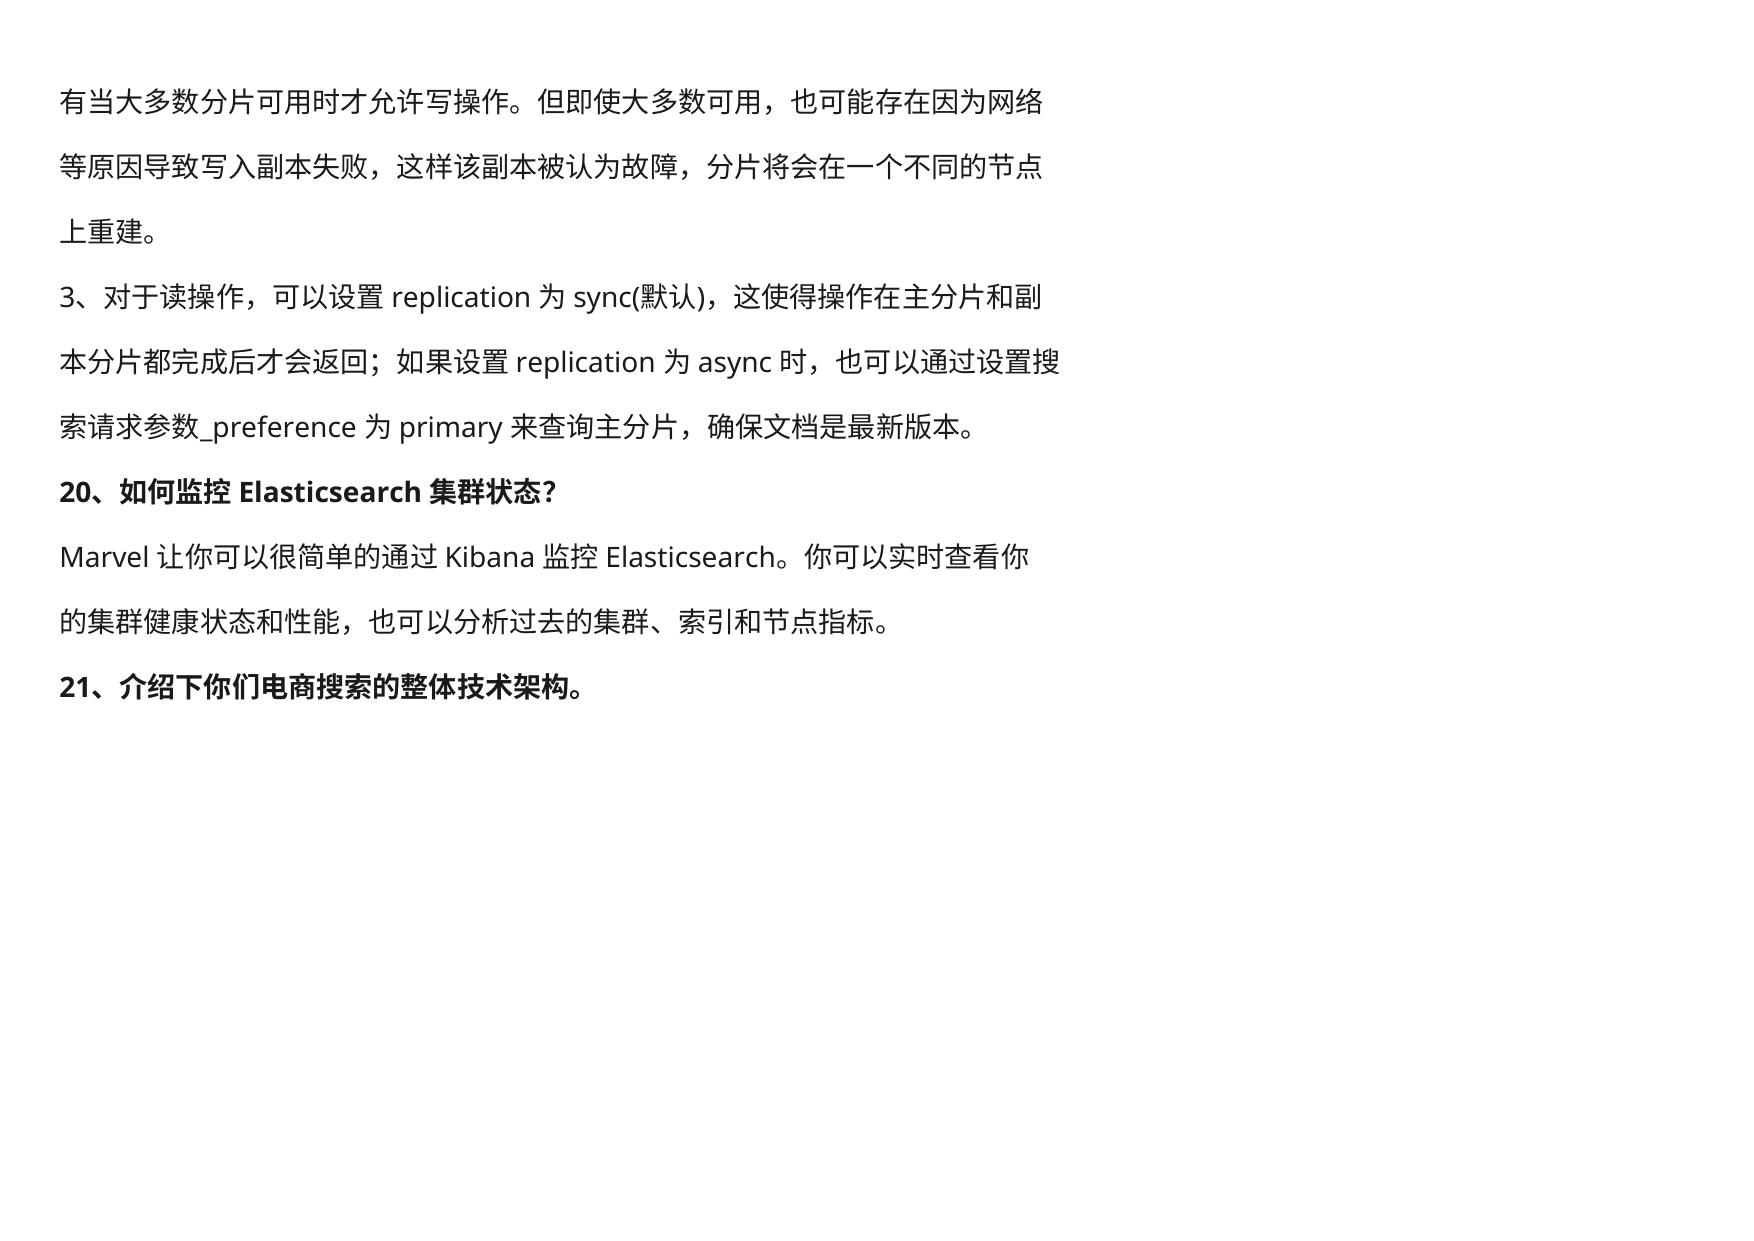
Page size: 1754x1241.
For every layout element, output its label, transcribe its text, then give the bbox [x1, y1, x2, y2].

text 有当大多数分片可用时才允许写操作。但即使大多数可用，也可能存在因为网络 [59, 68, 1695, 133]
text 索请求参数_preference 为 primary 来查询主分片，确保文档是最新版本。 [59, 393, 1695, 458]
text 21、介绍下你们电商搜索的整体技术架构。 [59, 653, 1695, 718]
text 的集群健康状态和性能，也可以分析过去的集群、索引和节点指标。 [59, 588, 1695, 653]
text 20、如何监控 Elasticsearch 集群状态？ [59, 458, 1695, 523]
text Marvel 让你可以很简单的通过 Kibana 监控 Elasticsearch。你可以实时查看你 [59, 523, 1695, 588]
text 上重建。 [59, 198, 1695, 263]
text 本分片都完成后才会返回；如果设置 replication 为 async 时，也可以通过设置搜 [59, 328, 1695, 393]
text 等原因导致写入副本失败，这样该副本被认为故障，分片将会在一个不同的节点 [59, 133, 1695, 198]
text 3、对于读操作，可以设置 replication 为 sync(默认)，这使得操作在主分片和副 [59, 263, 1695, 328]
